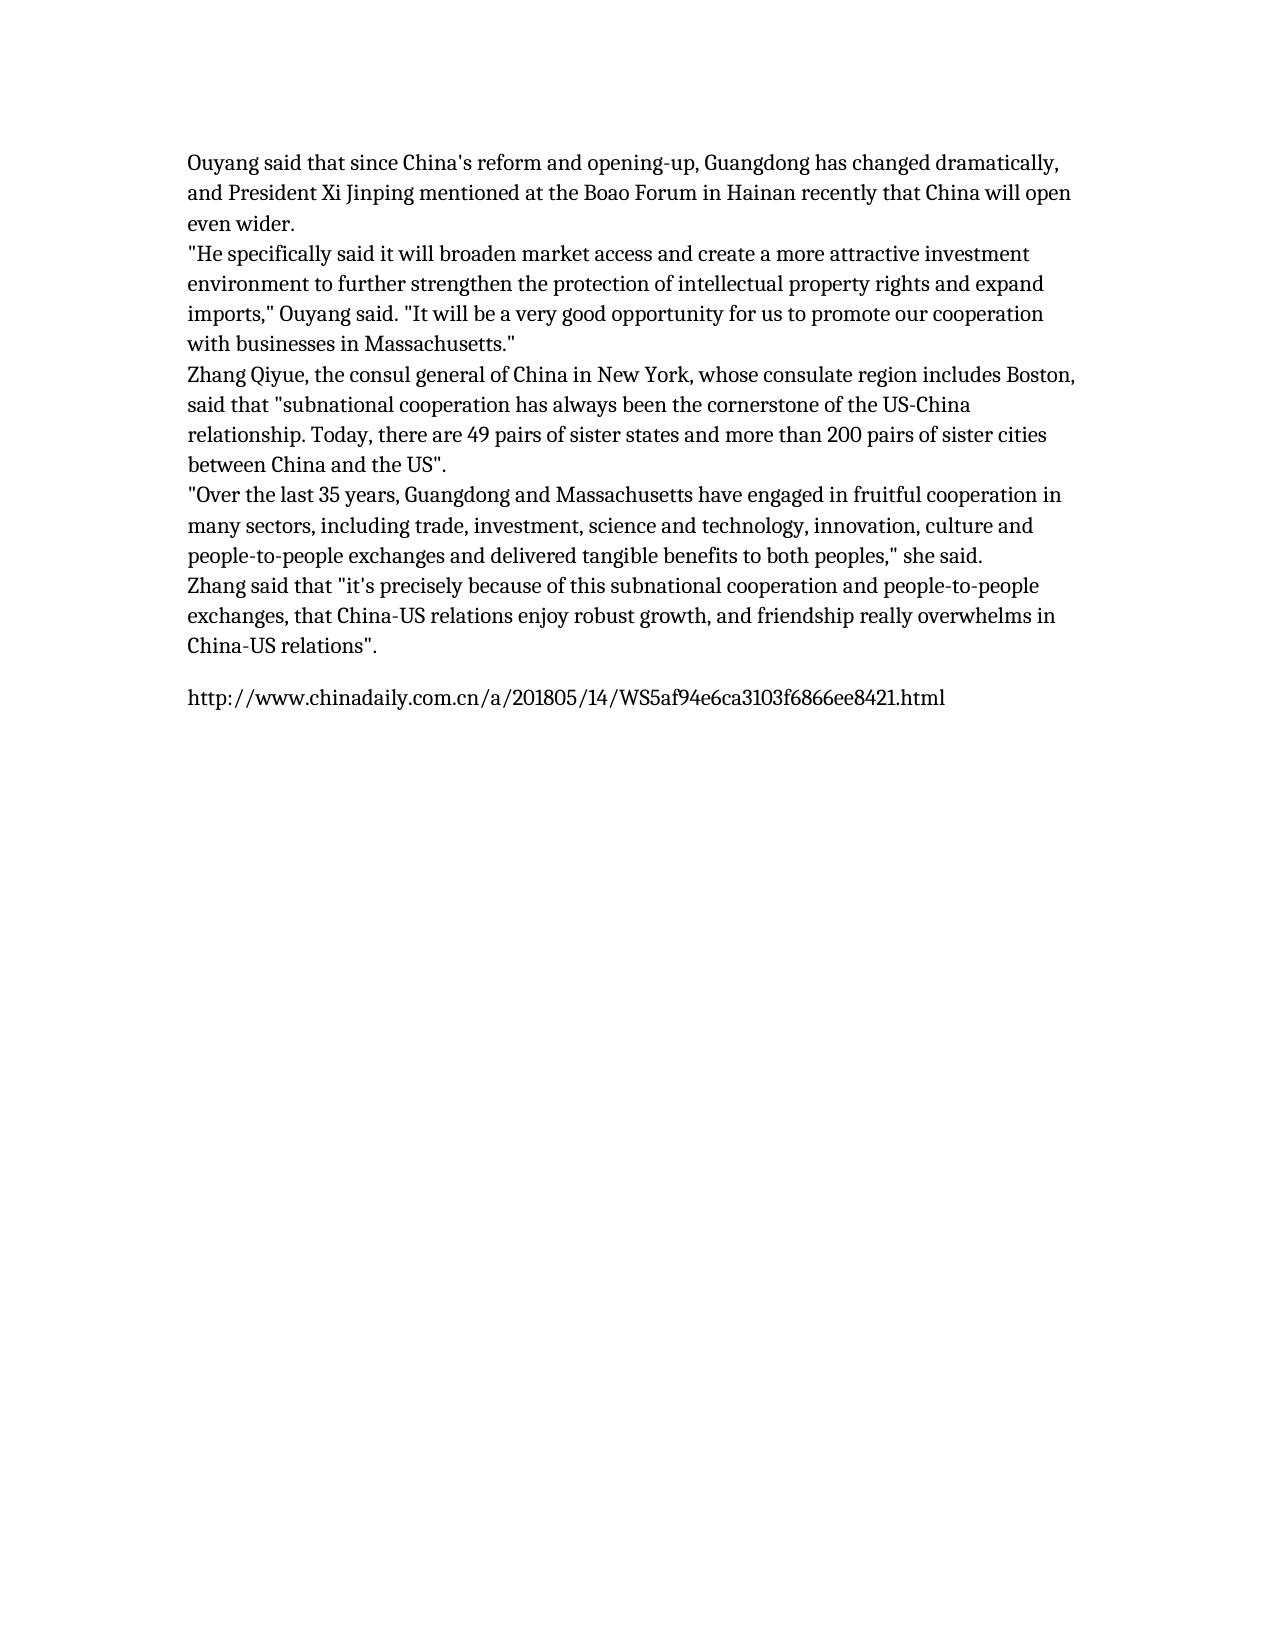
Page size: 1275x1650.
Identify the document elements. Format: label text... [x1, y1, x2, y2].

text http://www.chinadaily.com.cn/a/201805/14/WS5af94e6ca3103f6866ee8421.html [187, 684, 1087, 711]
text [187, 150, 1087, 660]
